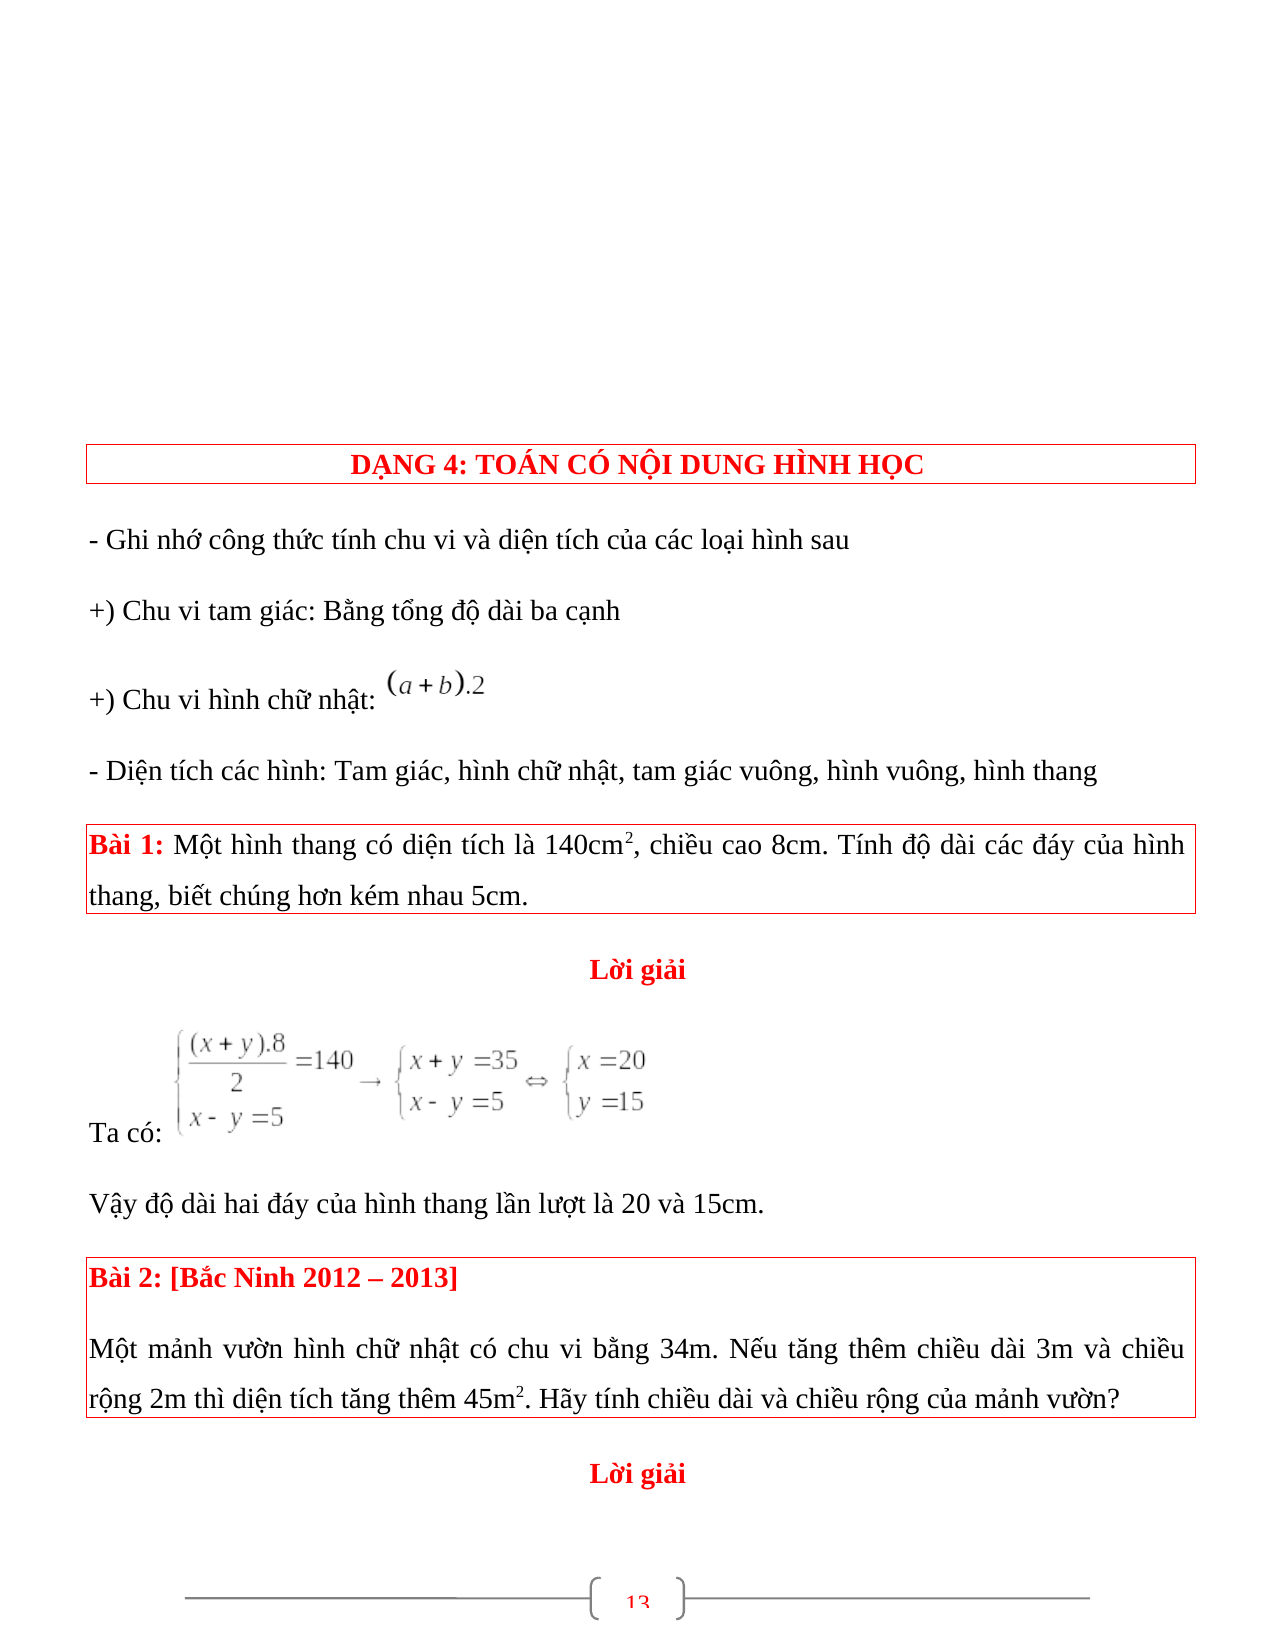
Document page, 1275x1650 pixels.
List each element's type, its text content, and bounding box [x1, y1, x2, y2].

text +) Chu vi tam giác: Bằng tổng độ dài ba cạnh [89, 593, 1186, 626]
text +) Chu vi hình chữ nhật: [89, 664, 1186, 716]
text Vậy độ dài hai đáy của hình thang lần lượt là 20 và 15cm. [89, 1186, 1186, 1219]
text Bài 1: Một hình thang có diện tích là 140cm2, chiều cao 8cm. Tính độ dài các đáy của hình thang, biết chúng hơn kém nhau 5cm. [87, 825, 1195, 913]
text DẠNG 4: TOÁN CÓ NỘI DUNG HÌNH HỌC [87, 445, 1195, 483]
text - Diện tích các hình: Tam giác, hình chữ nhật, tam giác vuông, hình vuông, hình thang [89, 753, 1186, 787]
text Ta có: [89, 1023, 1186, 1148]
text Lời giải [89, 952, 1186, 986]
text Một mảnh vườn hình chữ nhật có chu vi bằng 34m. Nếu tăng thêm chiều dài 3m và chiều rộng 2m thì diện tích tăng thêm 45m2. Hãy tính chiều dài và chiều rộng của mảnh vườn? [87, 1328, 1195, 1417]
text Lời giải [89, 1456, 1186, 1489]
text - Ghi nhớ công thức tính chu vi và diện tích của các loại hình sau [89, 522, 1186, 555]
text Bài 2: [Bắc Ninh 2012 – 2013] [87, 1258, 1195, 1294]
